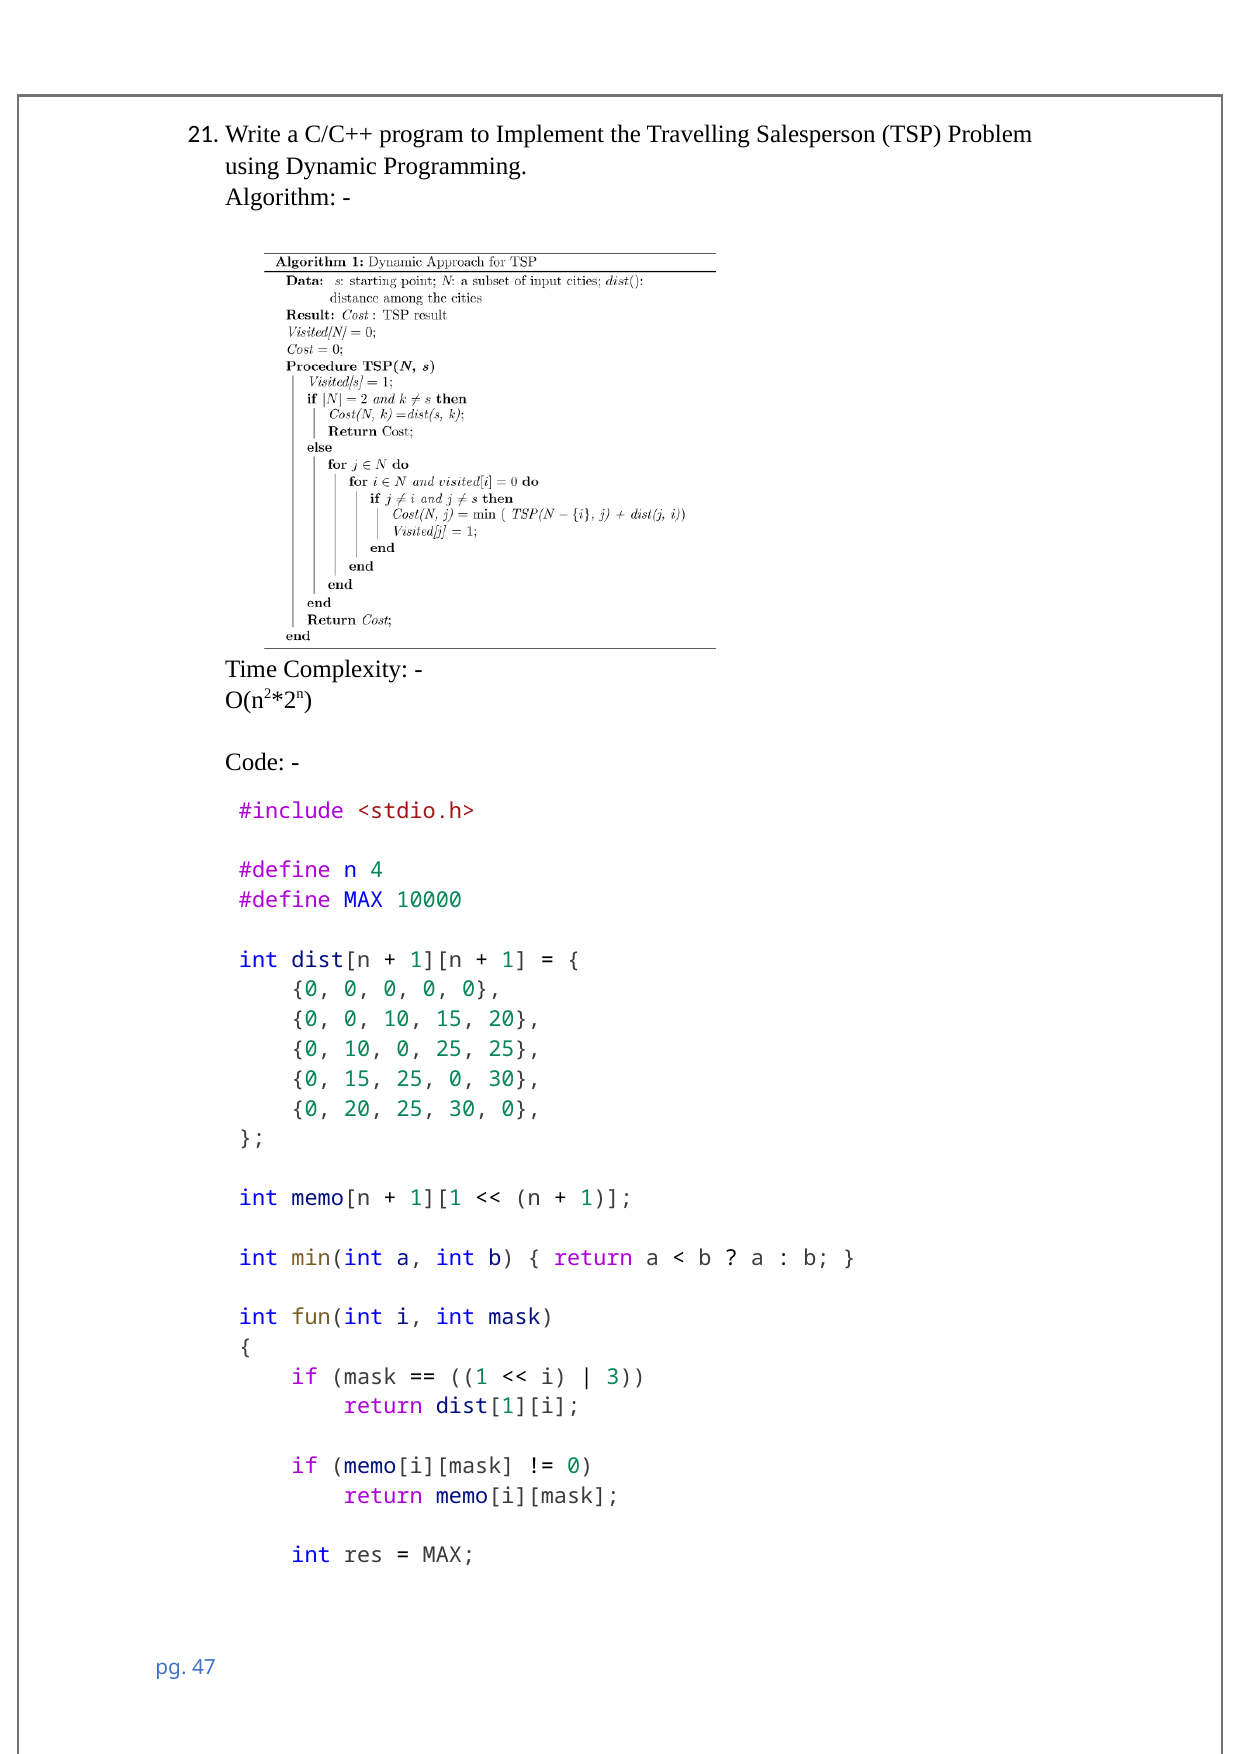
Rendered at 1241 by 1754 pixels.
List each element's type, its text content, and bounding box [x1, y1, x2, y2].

text if (mask == ((1 << i) | 3)) [239, 1361, 1090, 1390]
text if (memo[i][mask] != 0) [239, 1450, 1090, 1480]
text #define n 4 [239, 854, 1090, 884]
picture [225, 244, 838, 652]
text int memo[n + 1][1 << (n + 1)]; [239, 1182, 1090, 1212]
text {0, 10, 0, 25, 25}, [239, 1033, 1090, 1063]
text { [239, 1331, 1090, 1361]
list Algorithm: - [225, 182, 1090, 211]
text {0, 15, 25, 0, 30}, [239, 1063, 1090, 1092]
text {0, 20, 25, 30, 0}, [239, 1092, 1090, 1122]
text int min(int a, int b) { return a < b ? a : b; } [239, 1241, 1090, 1271]
text #define MAX 10000 [239, 884, 1090, 914]
list Write a C/C++ program to Implement the Travelling Salesperson (TSP) Problem using Dynamic Programming. [187, 118, 1090, 180]
text int fun(int i, int mask) [239, 1301, 1090, 1331]
list O(n2*2n) [225, 685, 1090, 713]
text #include <stdio.h> [239, 794, 1090, 824]
text {0, 0, 0, 0, 0}, [239, 973, 1090, 1003]
text {0, 0, 10, 15, 20}, [239, 1003, 1090, 1033]
text }; [239, 1122, 1090, 1152]
text int res = MAX; [239, 1539, 1090, 1569]
list Time Complexity: - [225, 654, 1090, 682]
text return dist[1][i]; [239, 1390, 1090, 1420]
list Code: - [225, 747, 1090, 776]
text int dist[n + 1][n + 1] = { [239, 943, 1090, 973]
text return memo[i][mask]; [239, 1480, 1090, 1509]
